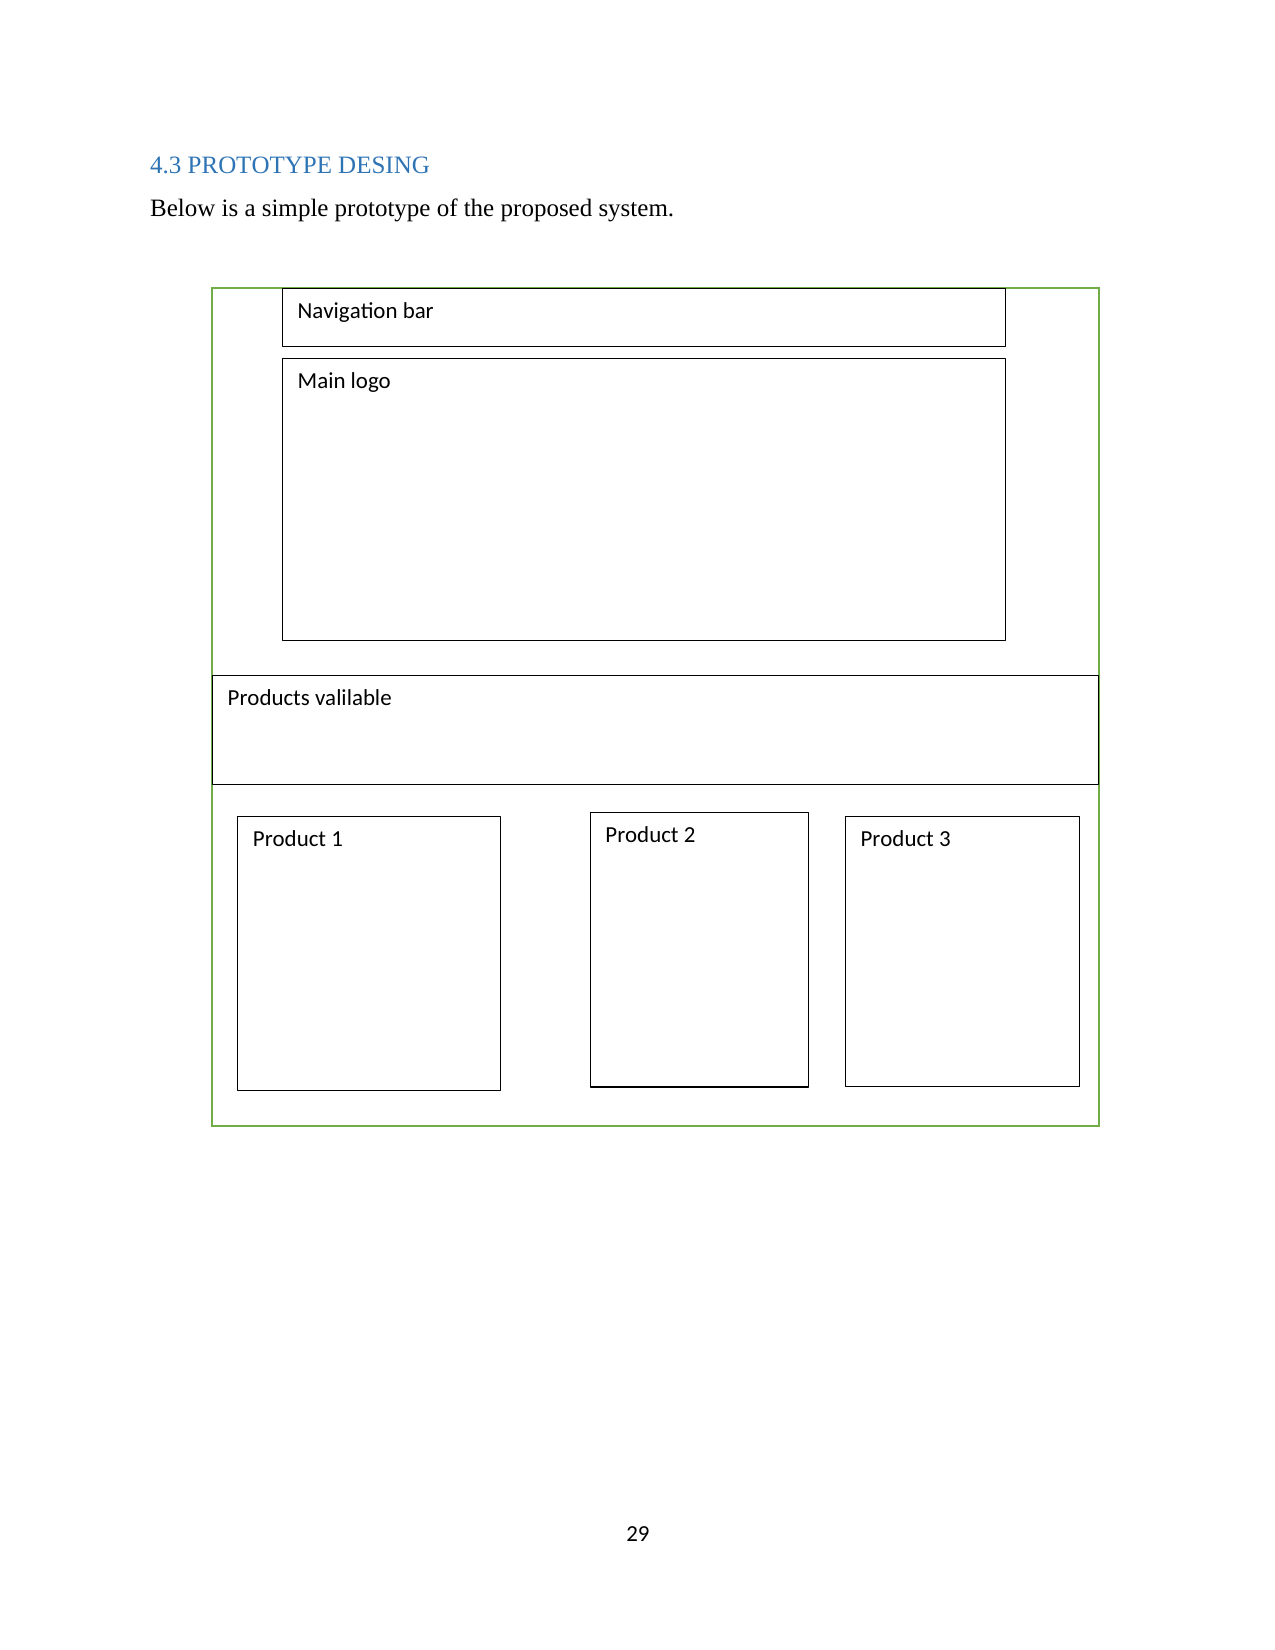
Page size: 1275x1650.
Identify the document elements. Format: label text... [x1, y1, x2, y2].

subtitle 4.3 PROTOTYPE DESING [150, 150, 1125, 179]
text Below is a simple prototype of the proposed system. [150, 193, 1125, 222]
